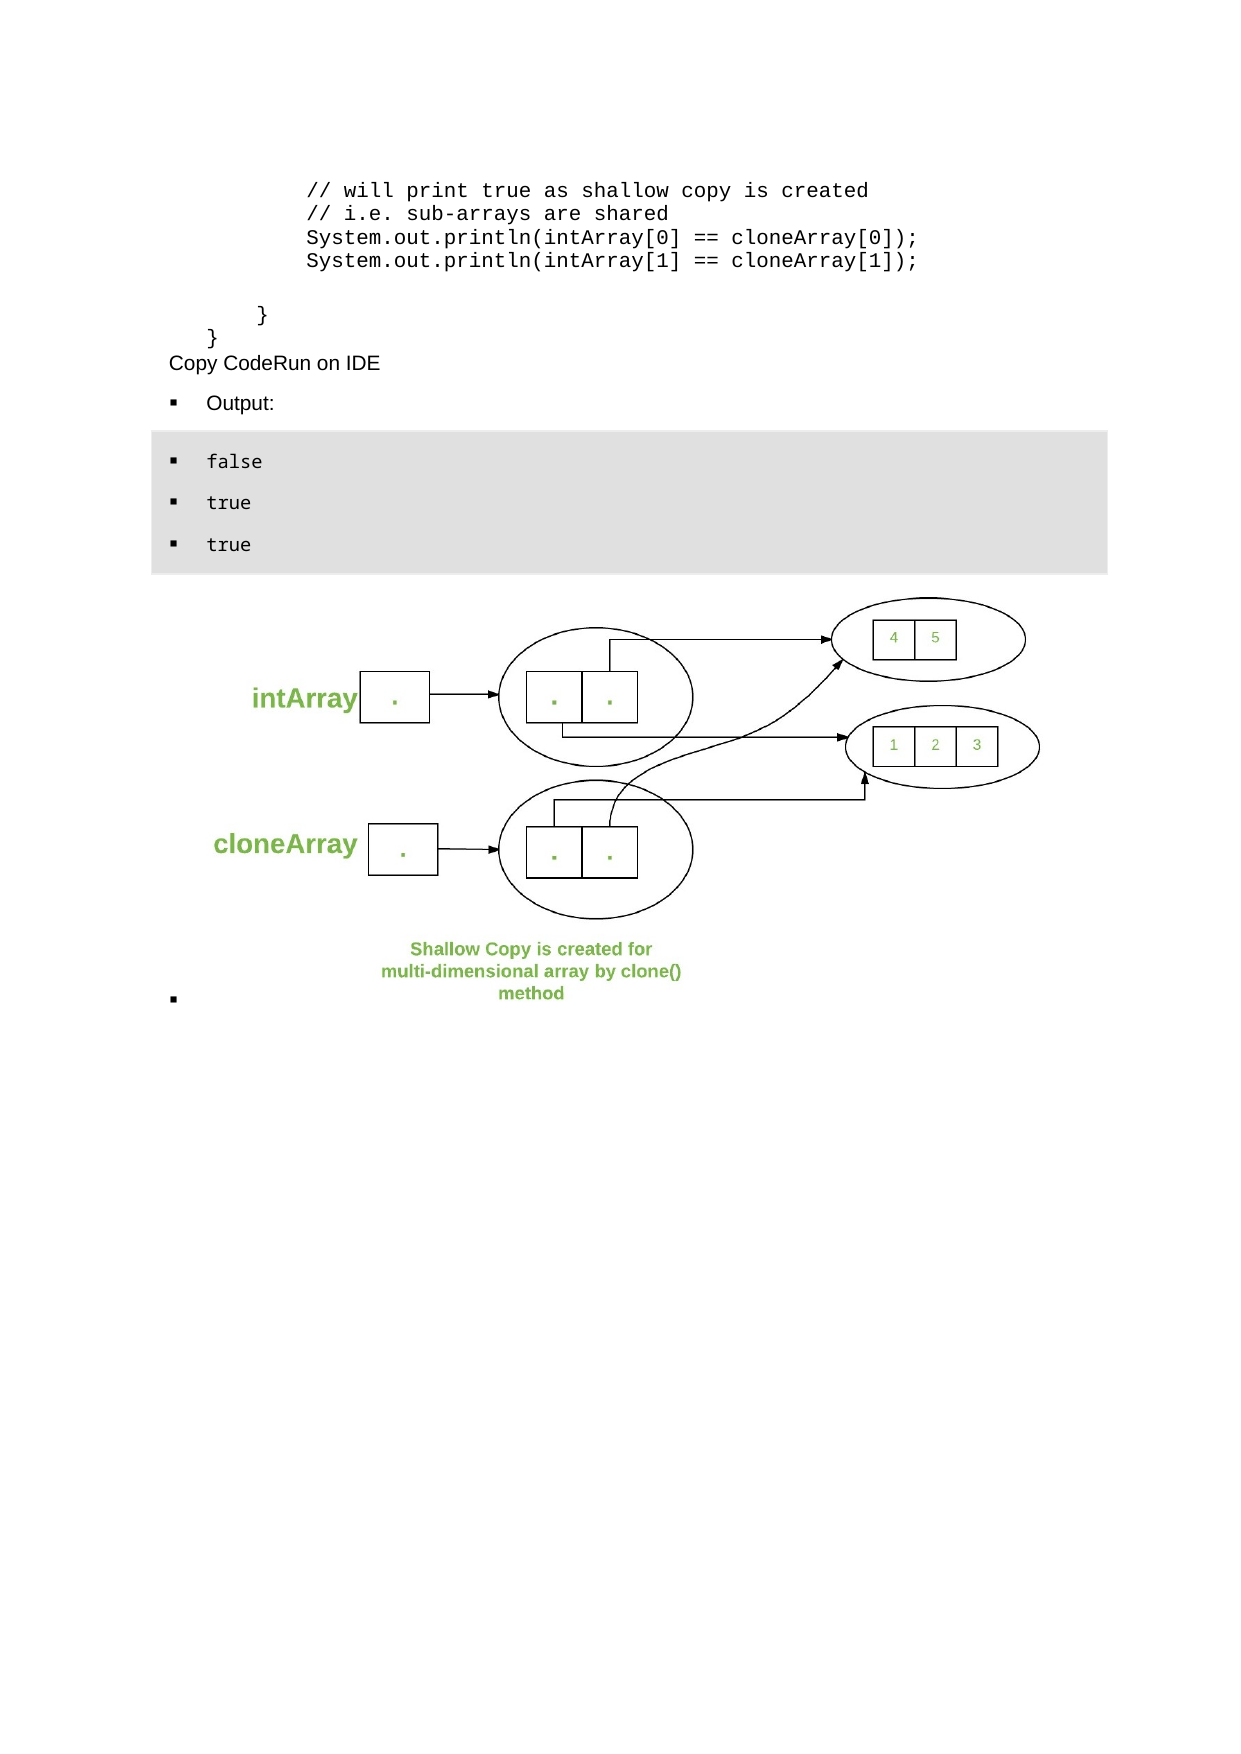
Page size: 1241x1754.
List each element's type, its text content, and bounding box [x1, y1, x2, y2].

text Copy CodeRun on IDE [169, 351, 1090, 375]
picture [206, 590, 1044, 1008]
list true [152, 513, 1107, 573]
list false [152, 432, 1107, 471]
list true [152, 471, 1107, 513]
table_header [206, 150, 1240, 351]
list Output: [169, 391, 1090, 415]
